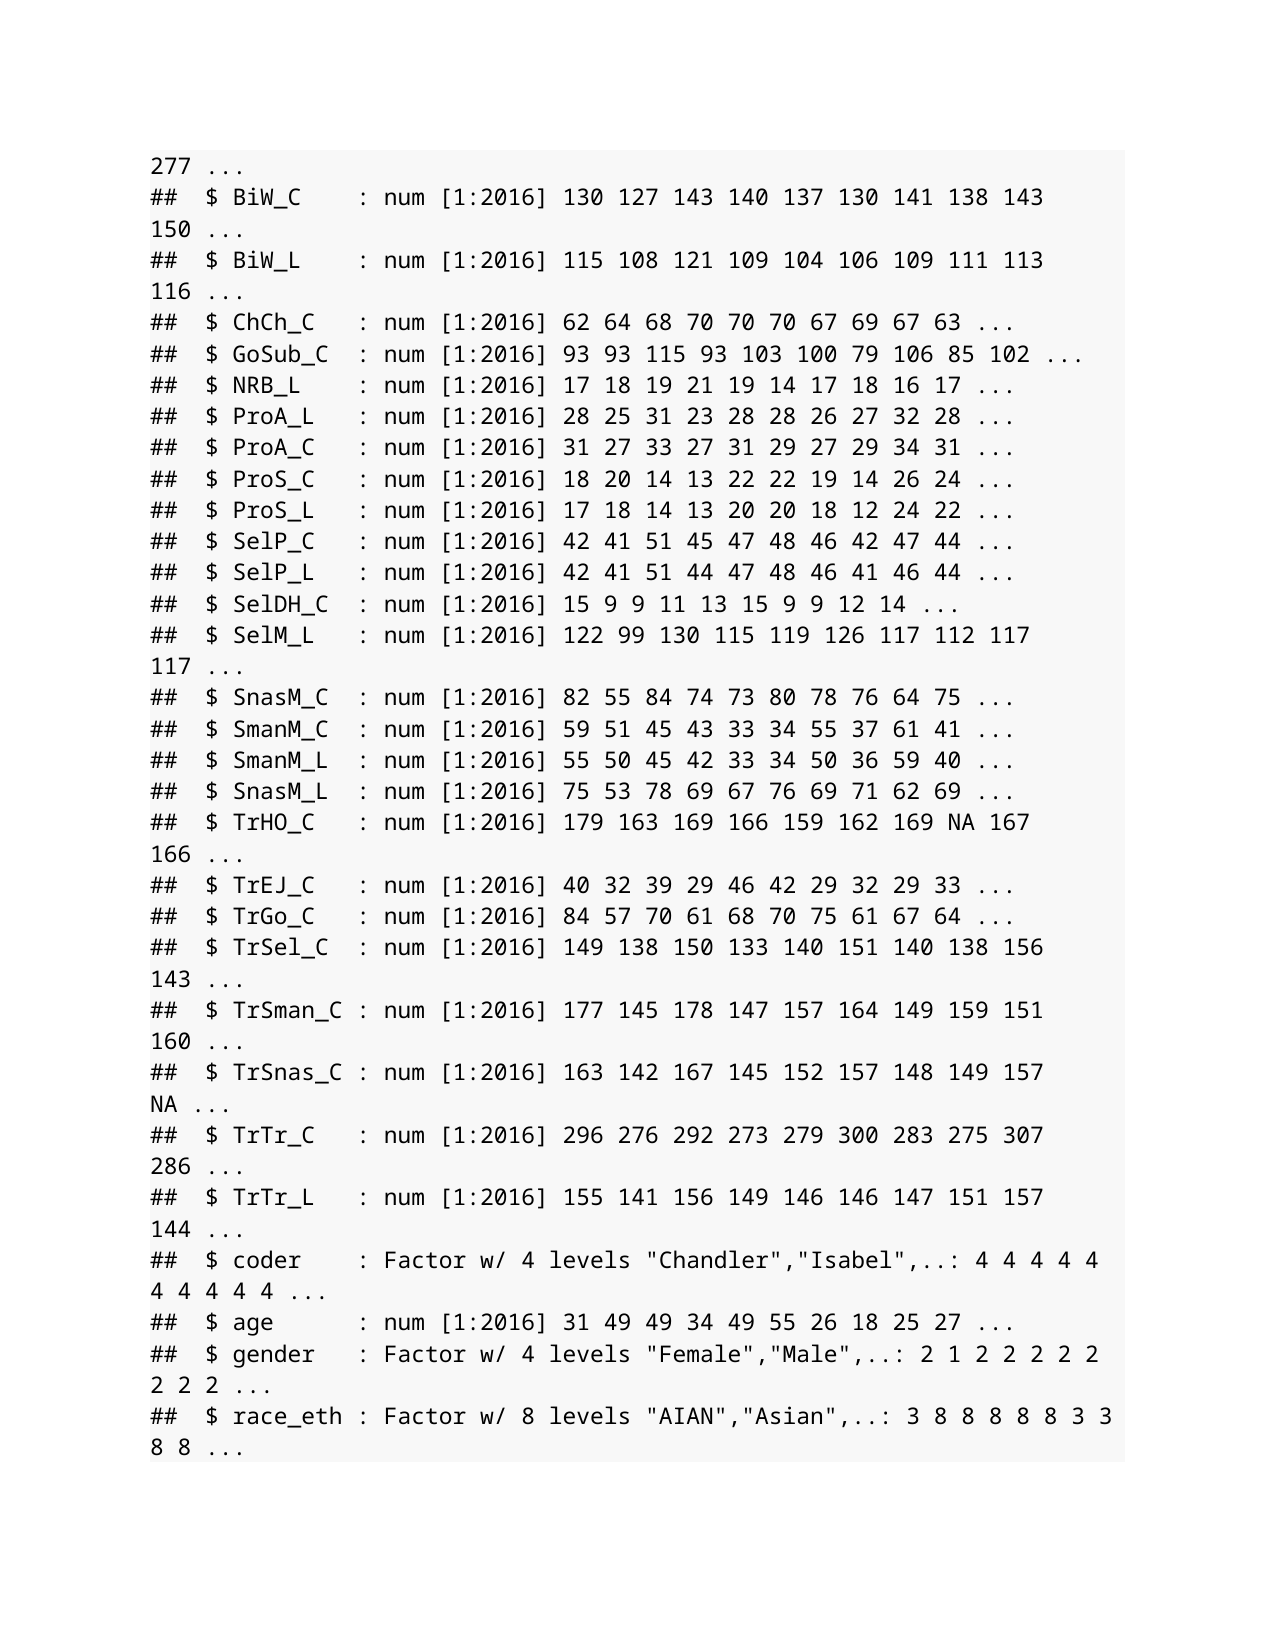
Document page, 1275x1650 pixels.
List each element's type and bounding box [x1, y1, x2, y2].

text [150, 150, 1125, 1462]
